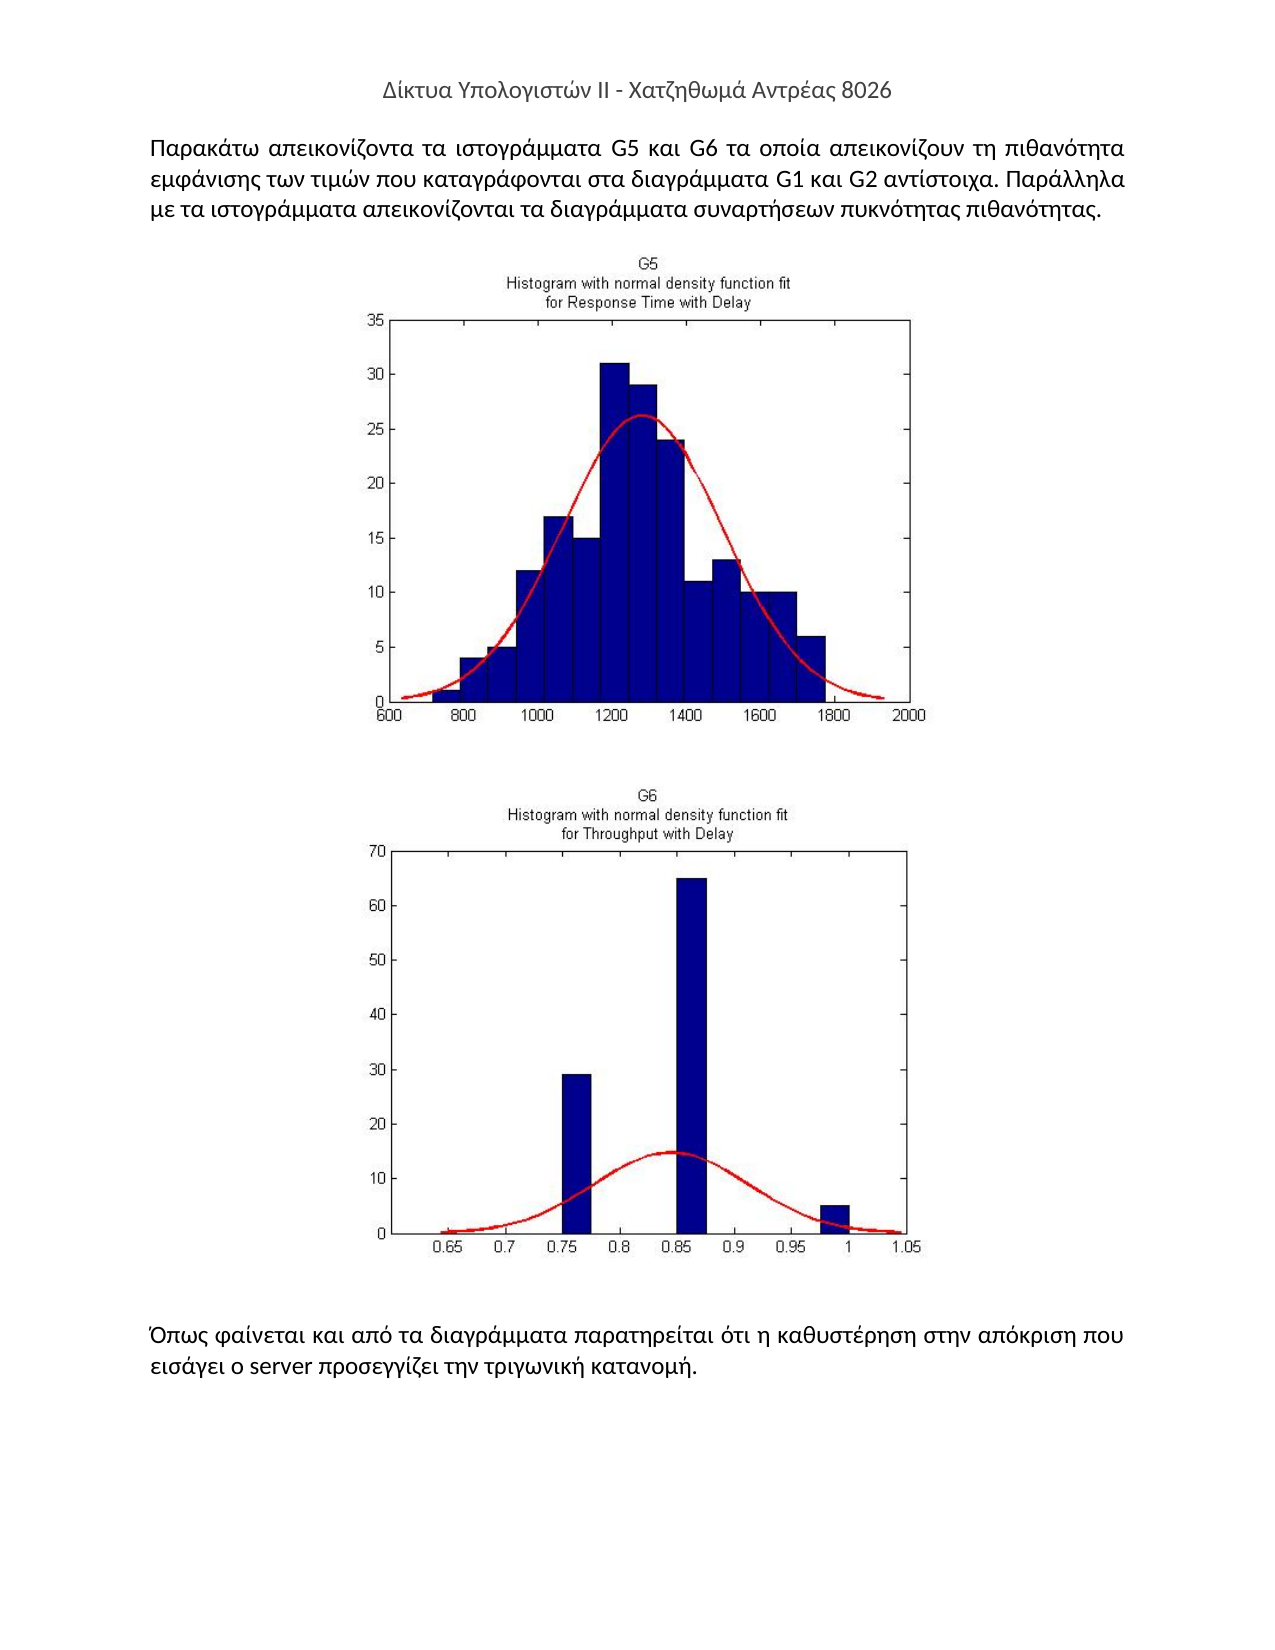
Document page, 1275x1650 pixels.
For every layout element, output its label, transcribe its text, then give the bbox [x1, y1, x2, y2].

picture [305, 786, 970, 1289]
text Παρακάτω απεικονίζοντα τα ιστογράμματα G5 και G6 τα οποία απεικονίζουν τη πιθανότητα εμφάνισης των τιμών που καταγράφονται στα διαγράμματα G1 και G2 αντίστοιχα. Παράλληλα με τα ιστογράμματα απεικονίζονται τα διαγράμματα συναρτήσεων πυκνότητας πιθανότητας. [150, 132, 1125, 224]
text Όπως φαίνεται και από τα διαγράμματα παρατηρείται ότι η καθυστέρηση στην απόκριση που εισάγει ο server προσεγγίζει την τριγωνική κατανομή. [150, 1319, 1125, 1380]
picture [302, 254, 973, 757]
